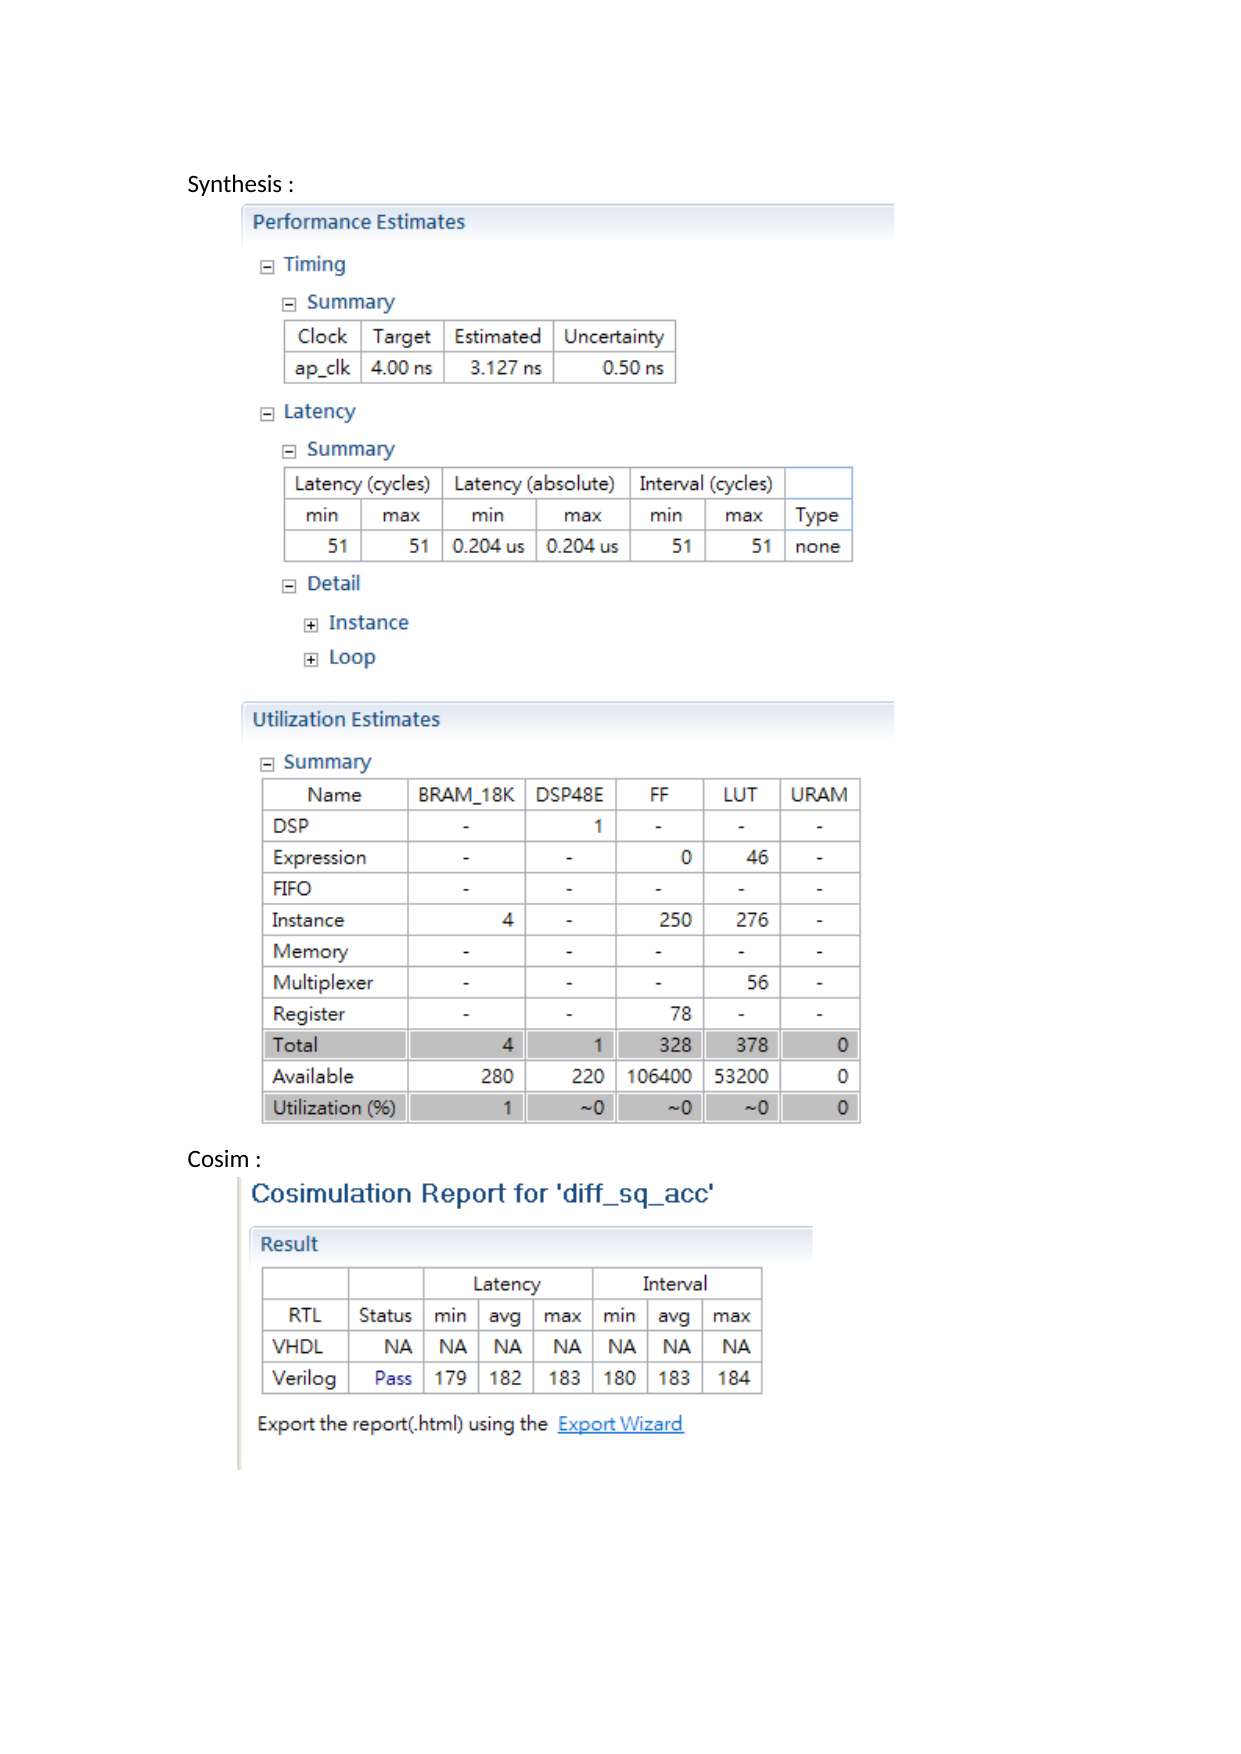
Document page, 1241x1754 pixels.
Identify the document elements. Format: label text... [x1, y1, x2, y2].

text Cosim : [187, 1139, 1053, 1177]
picture [237, 1177, 813, 1470]
text Synthesis : [187, 164, 1053, 202]
picture [237, 202, 894, 1135]
